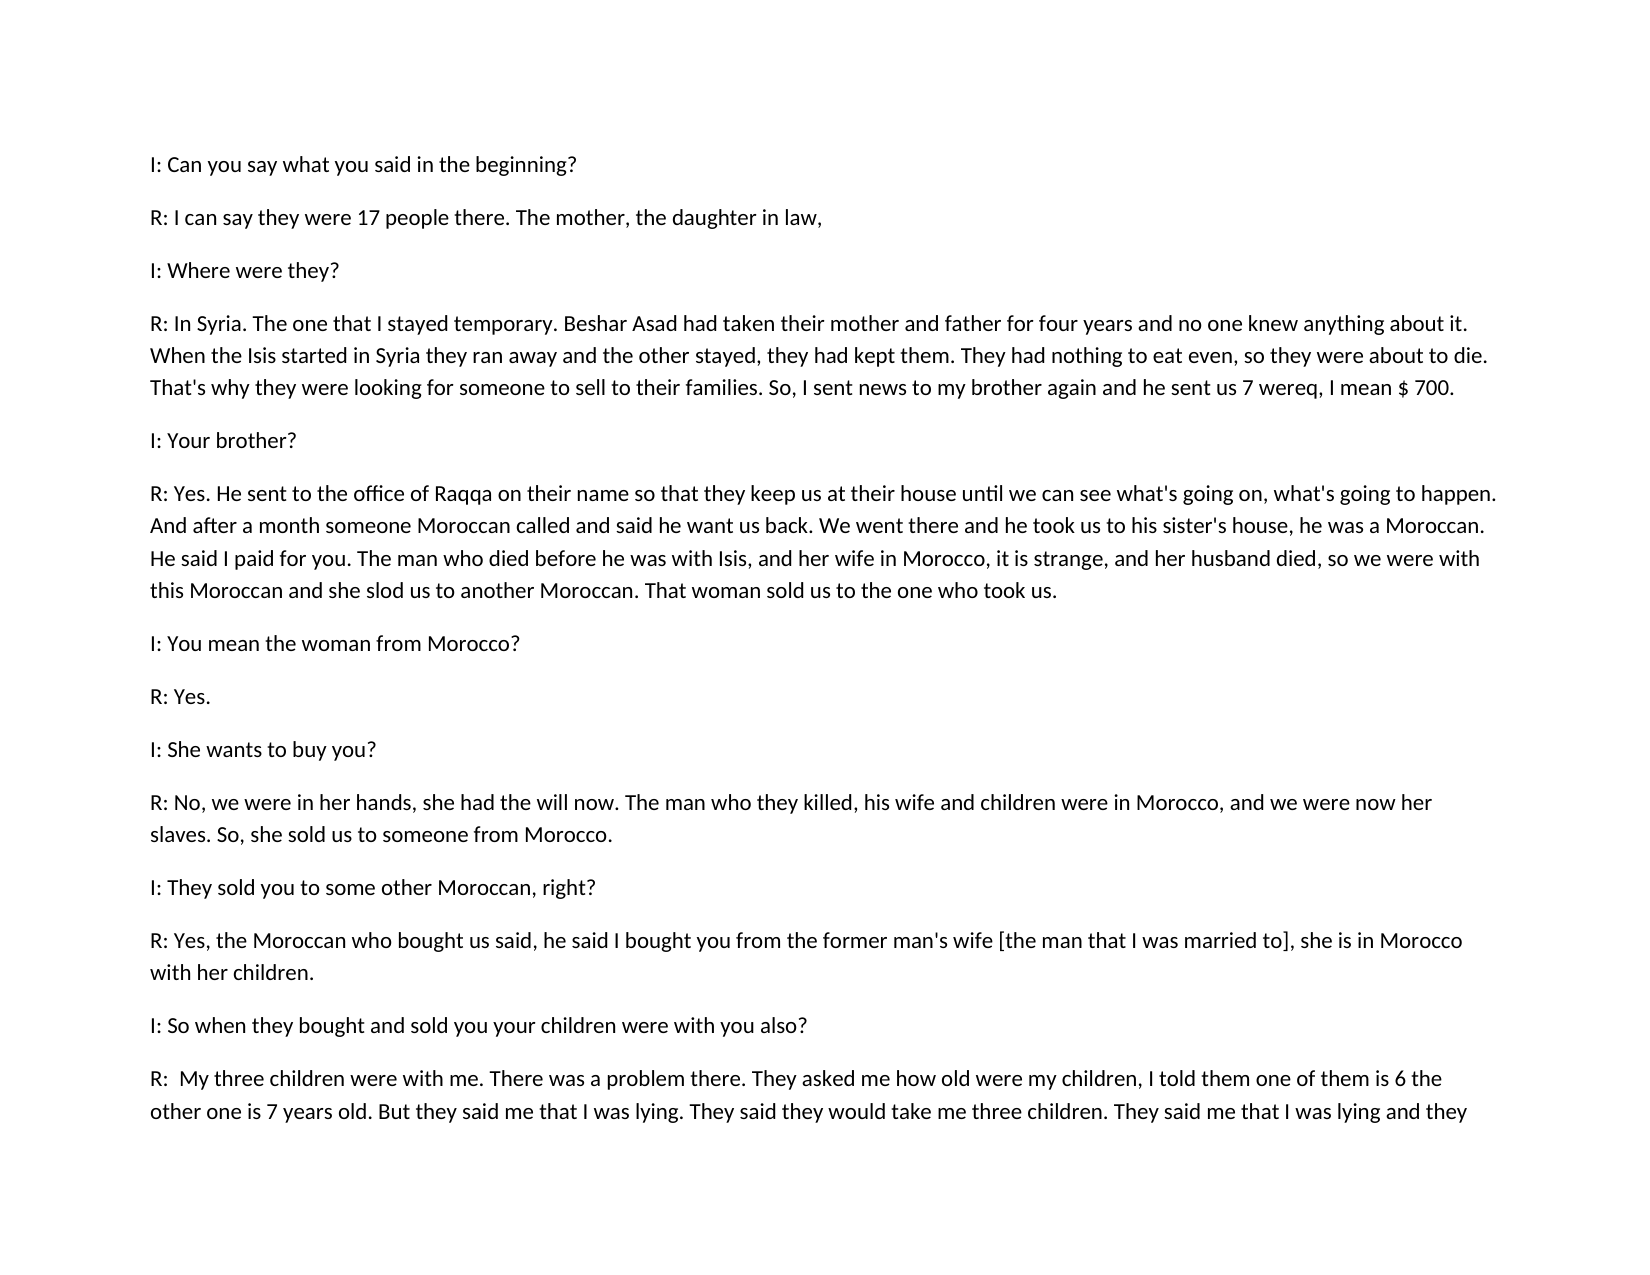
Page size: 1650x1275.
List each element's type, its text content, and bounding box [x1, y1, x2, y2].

text I: She wants to buy you? [150, 735, 1500, 763]
text I: Your brother? [150, 426, 1500, 454]
text R: In Syria. The one that I stayed temporary. Beshar Asad had taken their mother and father for four years and no one knew anything about it. When the Isis started in Syria they ran away and the other stayed, they had kept them. They had nothing to eat even, so they were about to die. That's why they were looking for someone to sell to their families. So, I sent news to my brother again and he sent us 7 wereq, I mean $ 700. [150, 309, 1500, 401]
text R: Yes. [150, 682, 1500, 710]
text I: They sold you to some other Moroccan, right? [150, 873, 1500, 901]
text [150, 1064, 1500, 1125]
text R: Yes, the Moroccan who bought us said, he said I bought you from the former man's wife [the man that I was married to], she is in Morocco with her children. [150, 926, 1500, 987]
text R: Yes. He sent to the office of Raqqa on their name so that they keep us at their house until we can see what's going on, what's going to happen. And after a month someone Moroccan called and said he want us back. We went there and he took us to his sister's house, he was a Moroccan. He said I paid for you. The man who died before he was with Isis, and her wife in Morocco, it is strange, and her husband died, so we were with this Moroccan and she slod us to another Moroccan. That woman sold us to the one who took us. [150, 479, 1500, 604]
text I: So when they bought and sold you your children were with you also? [150, 1012, 1500, 1039]
text R: No, we were in her hands, she had the will now. The man who they killed, his wife and children were in Morocco, and we were now her slaves. So, she sold us to someone from Morocco. [150, 788, 1500, 848]
text I: Where were they? [150, 256, 1500, 284]
text I: You mean the woman from Morocco? [150, 629, 1500, 657]
text R: I can say they were 17 people there. The mother, the daughter in law, [150, 203, 1500, 231]
text I: Can you say what you said in the beginning? [150, 150, 1500, 178]
